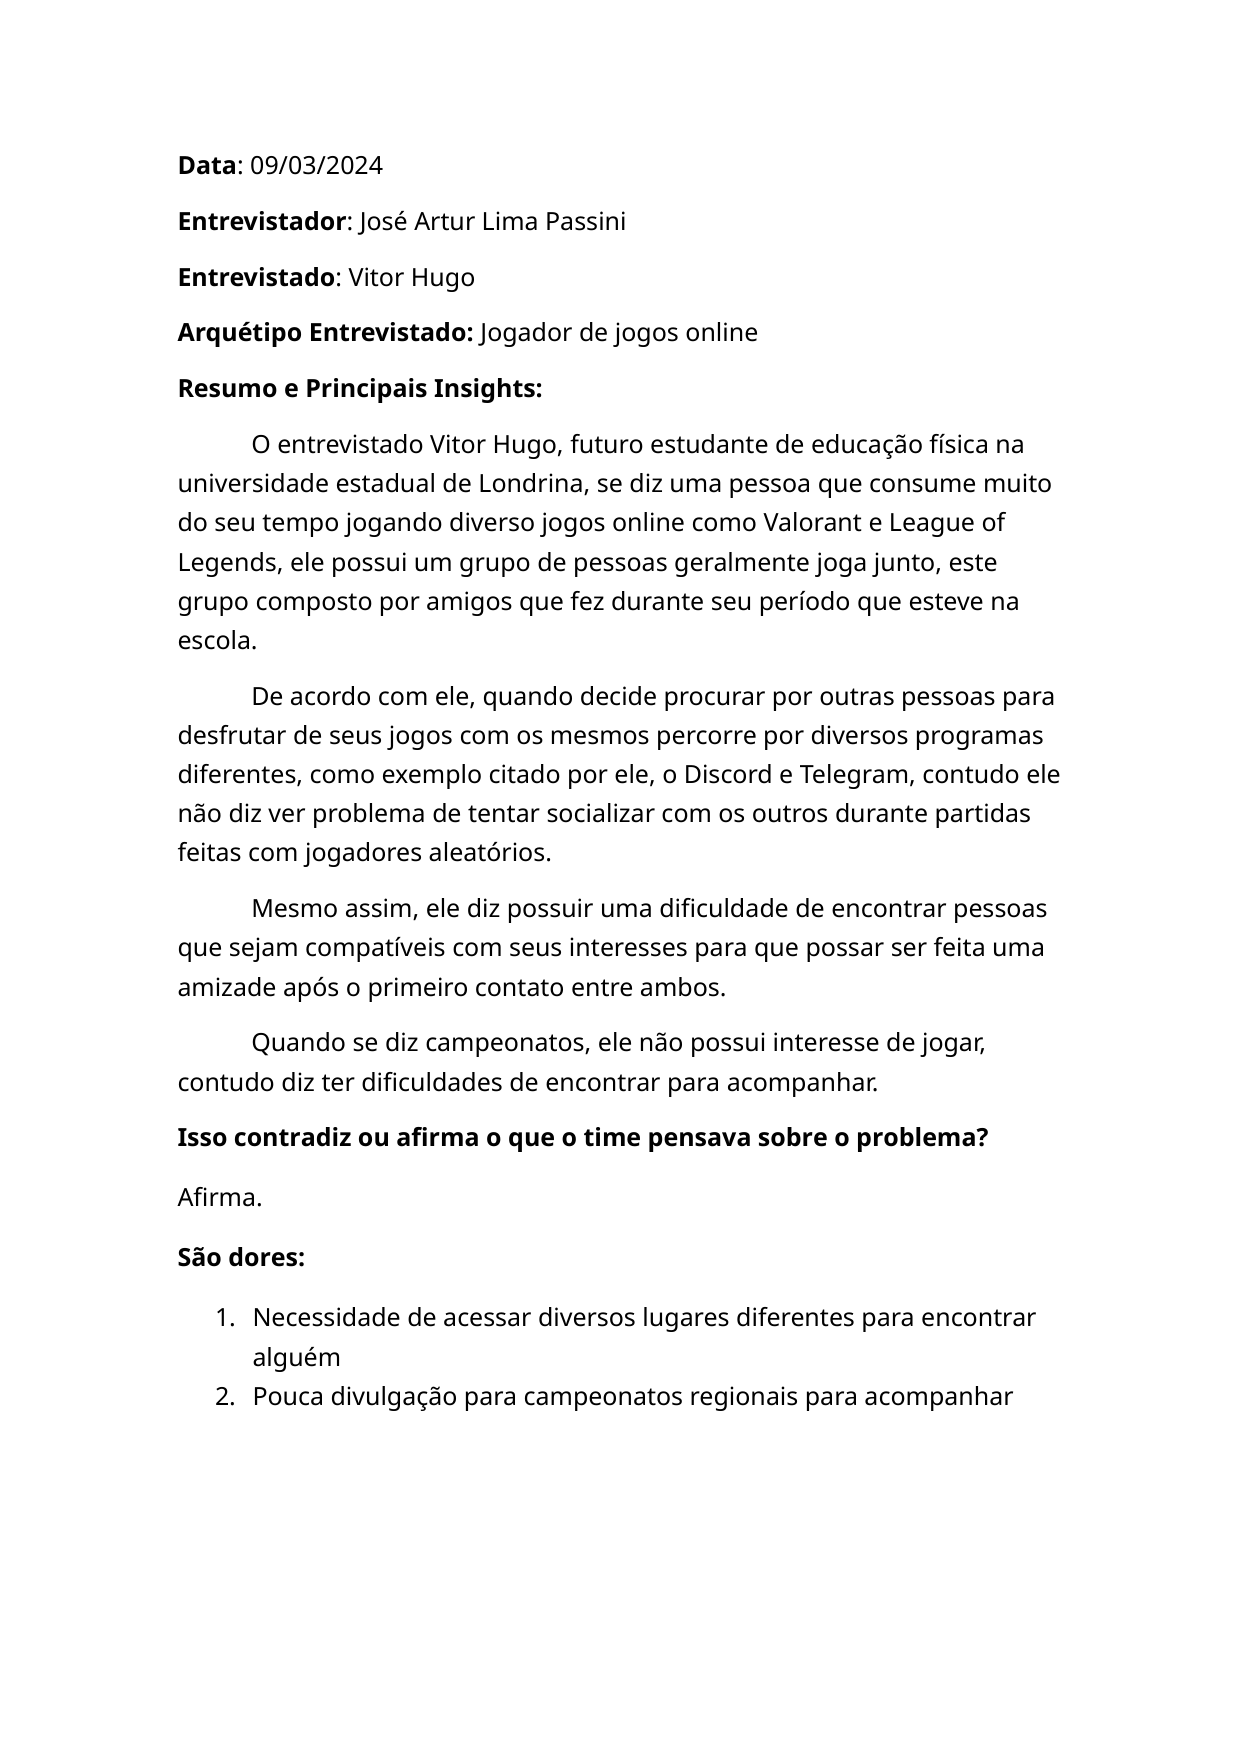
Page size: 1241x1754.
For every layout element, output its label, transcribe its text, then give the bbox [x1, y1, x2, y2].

text De acordo com ele, quando decide procurar por outras pessoas para desfrutar de seus jogos com os mesmos percorre por diversos programas diferentes, como exemplo citado por ele, o Discord e Telegram, contudo ele não diz ver problema de tentar socializar com os outros durante partidas feitas com jogadores aleatórios. [177, 678, 1063, 869]
text Afirma. [177, 1180, 1063, 1214]
text Arquétipo Entrevistado: Jogador de jogos online [177, 315, 1063, 349]
text Entrevistador: José Artur Lima Passini [177, 203, 1063, 237]
list Necessidade de acessar diversos lugares diferentes para encontrar alguém [215, 1300, 1063, 1373]
text Data: 09/03/2024 [177, 148, 1063, 182]
text Quando se diz campeonatos, ele não possui interesse de jogar, contudo diz ter dificuldades de encontrar para acompanhar. [177, 1025, 1063, 1098]
text O entrevistado Vitor Hugo, futuro estudante de educação física na universidade estadual de Londrina, se diz uma pessoa que consume muito do seu tempo jogando diverso jogos online como Valorant e League of Legends, ele possui um grupo de pessoas geralmente joga junto, este grupo composto por amigos que fez durante seu período que esteve na escola. [177, 427, 1063, 657]
text Mesmo assim, ele diz possuir uma dificuldade de encontrar pessoas que sejam compatíveis com seus interesses para que possar ser feita uma amizade após o primeiro contato entre ambos. [177, 891, 1063, 1003]
list Pouca divulgação para campeonatos regionais para acompanhar [215, 1378, 1063, 1412]
text Resumo e Principais Insights: [177, 371, 1063, 405]
text Isso contradiz ou afirma o que o time pensava sobre o problema? [177, 1120, 1063, 1154]
text São dores: [177, 1240, 1063, 1274]
text Entrevistado: Vitor Hugo [177, 259, 1063, 293]
